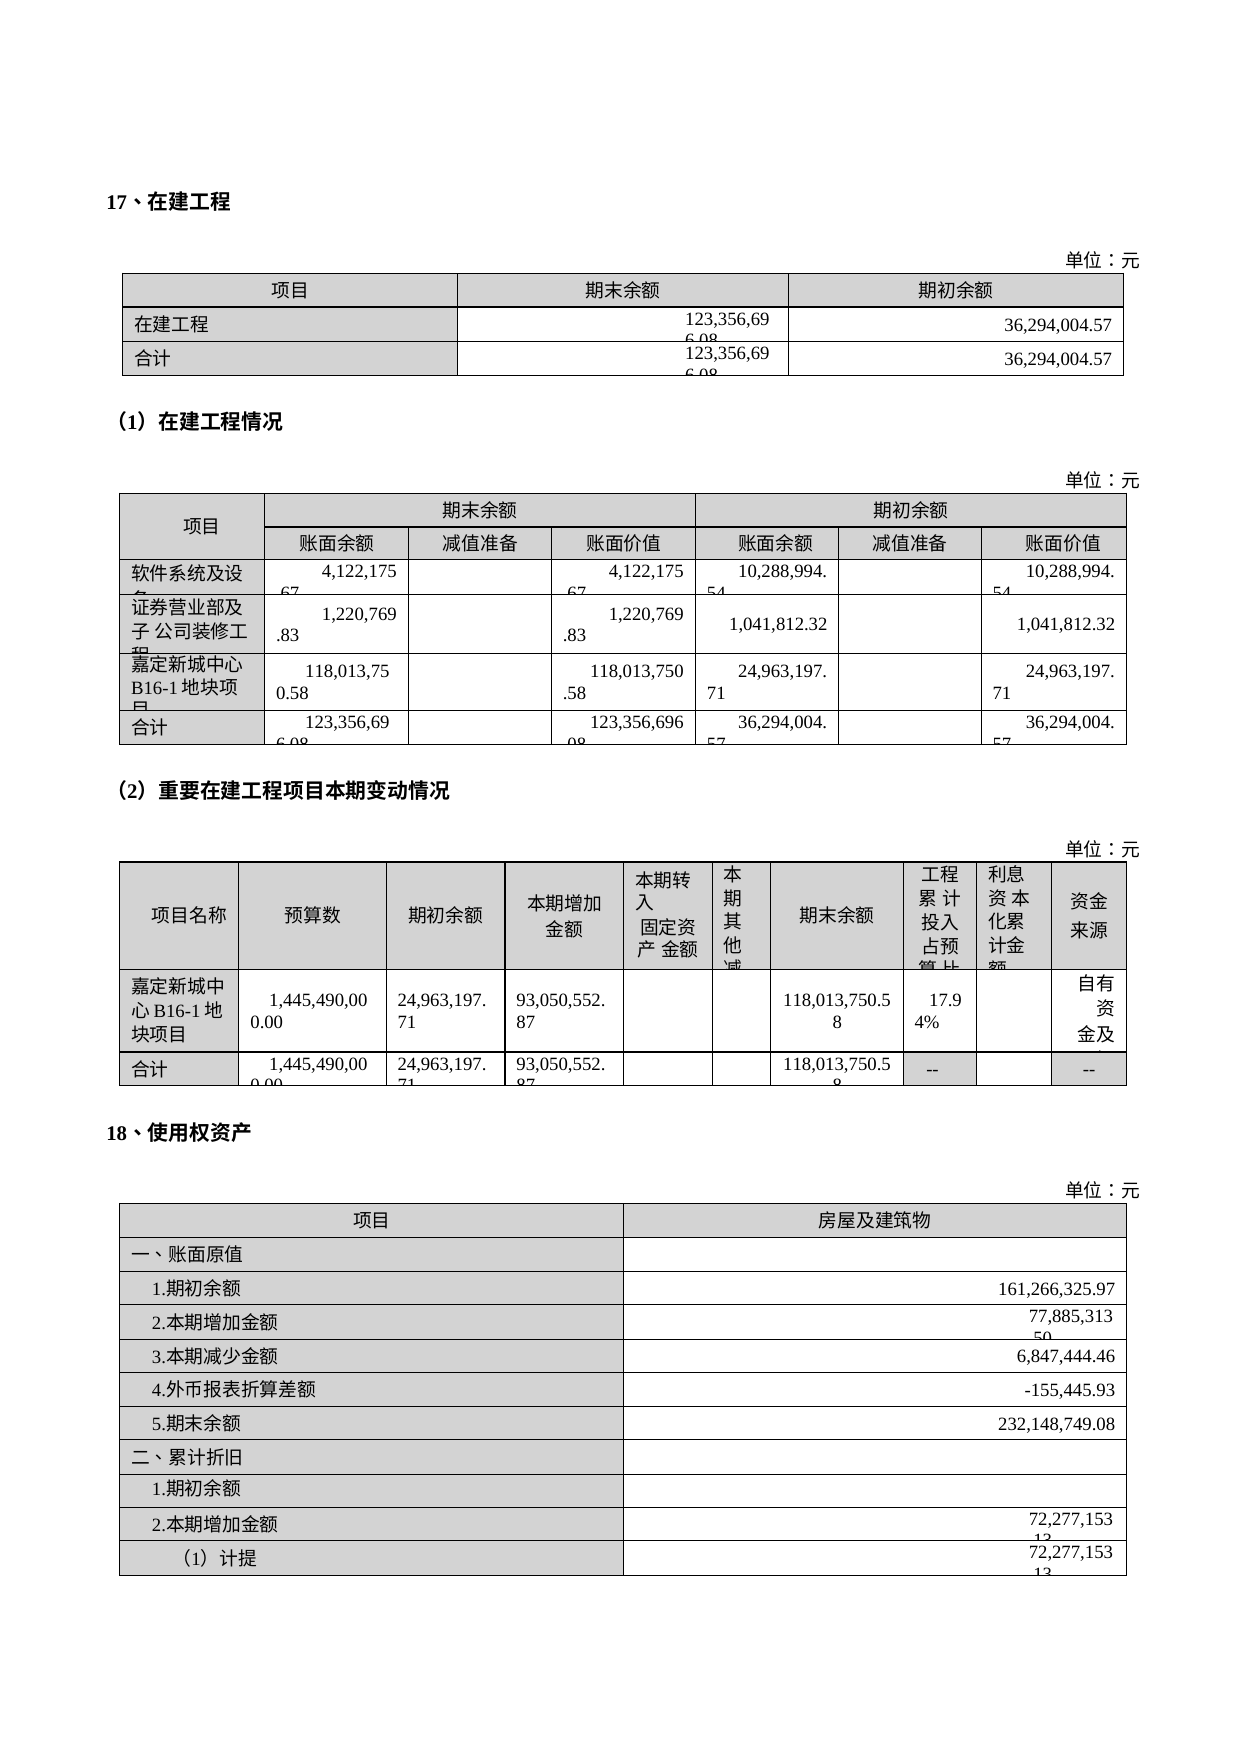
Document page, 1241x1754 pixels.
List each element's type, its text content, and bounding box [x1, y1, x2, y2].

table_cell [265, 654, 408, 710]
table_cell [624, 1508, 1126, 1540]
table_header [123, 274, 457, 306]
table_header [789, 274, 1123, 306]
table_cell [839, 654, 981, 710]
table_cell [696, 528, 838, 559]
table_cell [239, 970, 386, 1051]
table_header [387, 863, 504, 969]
text 单位：元 [106, 467, 1140, 492]
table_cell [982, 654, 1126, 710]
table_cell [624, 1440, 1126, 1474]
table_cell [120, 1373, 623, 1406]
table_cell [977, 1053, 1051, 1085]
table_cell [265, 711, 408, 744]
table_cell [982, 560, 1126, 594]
subtitle （1）在建工程情况 [106, 407, 1140, 436]
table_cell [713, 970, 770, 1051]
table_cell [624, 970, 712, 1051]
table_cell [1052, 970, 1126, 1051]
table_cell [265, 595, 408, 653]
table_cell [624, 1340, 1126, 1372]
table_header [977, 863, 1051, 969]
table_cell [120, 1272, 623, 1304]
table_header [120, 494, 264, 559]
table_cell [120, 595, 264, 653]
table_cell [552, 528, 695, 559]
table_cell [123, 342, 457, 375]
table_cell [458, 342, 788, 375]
text 单位：元 [106, 836, 1140, 861]
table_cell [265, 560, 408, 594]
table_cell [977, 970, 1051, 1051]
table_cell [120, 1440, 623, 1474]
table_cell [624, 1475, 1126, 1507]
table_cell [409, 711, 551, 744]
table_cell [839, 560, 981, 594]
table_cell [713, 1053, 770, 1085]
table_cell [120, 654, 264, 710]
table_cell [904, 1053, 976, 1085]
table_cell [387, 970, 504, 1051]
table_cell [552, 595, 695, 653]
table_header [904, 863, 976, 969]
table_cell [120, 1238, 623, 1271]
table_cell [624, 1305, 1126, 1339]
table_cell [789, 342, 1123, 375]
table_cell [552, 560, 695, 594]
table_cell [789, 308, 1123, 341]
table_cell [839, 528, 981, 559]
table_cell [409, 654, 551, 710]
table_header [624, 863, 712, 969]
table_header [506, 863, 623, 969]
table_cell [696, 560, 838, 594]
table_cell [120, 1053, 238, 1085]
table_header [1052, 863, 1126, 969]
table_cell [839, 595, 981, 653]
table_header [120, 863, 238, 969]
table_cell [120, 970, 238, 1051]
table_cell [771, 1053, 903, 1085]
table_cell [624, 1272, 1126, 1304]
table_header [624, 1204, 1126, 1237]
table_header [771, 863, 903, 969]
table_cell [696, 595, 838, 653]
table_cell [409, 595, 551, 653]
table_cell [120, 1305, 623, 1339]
text 单位：元 [106, 247, 1140, 272]
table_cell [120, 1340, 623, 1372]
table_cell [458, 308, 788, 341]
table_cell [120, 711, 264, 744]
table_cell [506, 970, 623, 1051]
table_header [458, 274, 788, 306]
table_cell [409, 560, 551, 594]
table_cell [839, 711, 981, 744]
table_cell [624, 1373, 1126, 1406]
subtitle 17、在建工程 [106, 187, 1140, 216]
subtitle （2）重要在建工程项目本期变动情况 [106, 776, 1140, 804]
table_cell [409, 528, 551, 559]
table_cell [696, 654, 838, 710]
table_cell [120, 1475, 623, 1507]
text 单位：元 [106, 1177, 1140, 1203]
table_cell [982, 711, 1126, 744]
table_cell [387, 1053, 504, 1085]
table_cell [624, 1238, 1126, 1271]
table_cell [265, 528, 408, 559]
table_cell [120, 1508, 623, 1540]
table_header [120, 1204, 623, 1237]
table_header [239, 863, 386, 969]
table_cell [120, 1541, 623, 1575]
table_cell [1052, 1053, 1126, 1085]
subtitle 18、使用权资产 [106, 1118, 1140, 1146]
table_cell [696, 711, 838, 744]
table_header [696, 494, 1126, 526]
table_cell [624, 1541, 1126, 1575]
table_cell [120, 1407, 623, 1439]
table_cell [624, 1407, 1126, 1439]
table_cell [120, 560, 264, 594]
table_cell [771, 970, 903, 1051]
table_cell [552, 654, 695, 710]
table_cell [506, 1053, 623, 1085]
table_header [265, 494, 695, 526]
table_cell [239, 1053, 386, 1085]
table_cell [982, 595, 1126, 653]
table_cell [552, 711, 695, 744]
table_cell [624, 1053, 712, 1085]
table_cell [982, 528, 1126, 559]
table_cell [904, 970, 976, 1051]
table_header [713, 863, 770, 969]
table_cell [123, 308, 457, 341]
